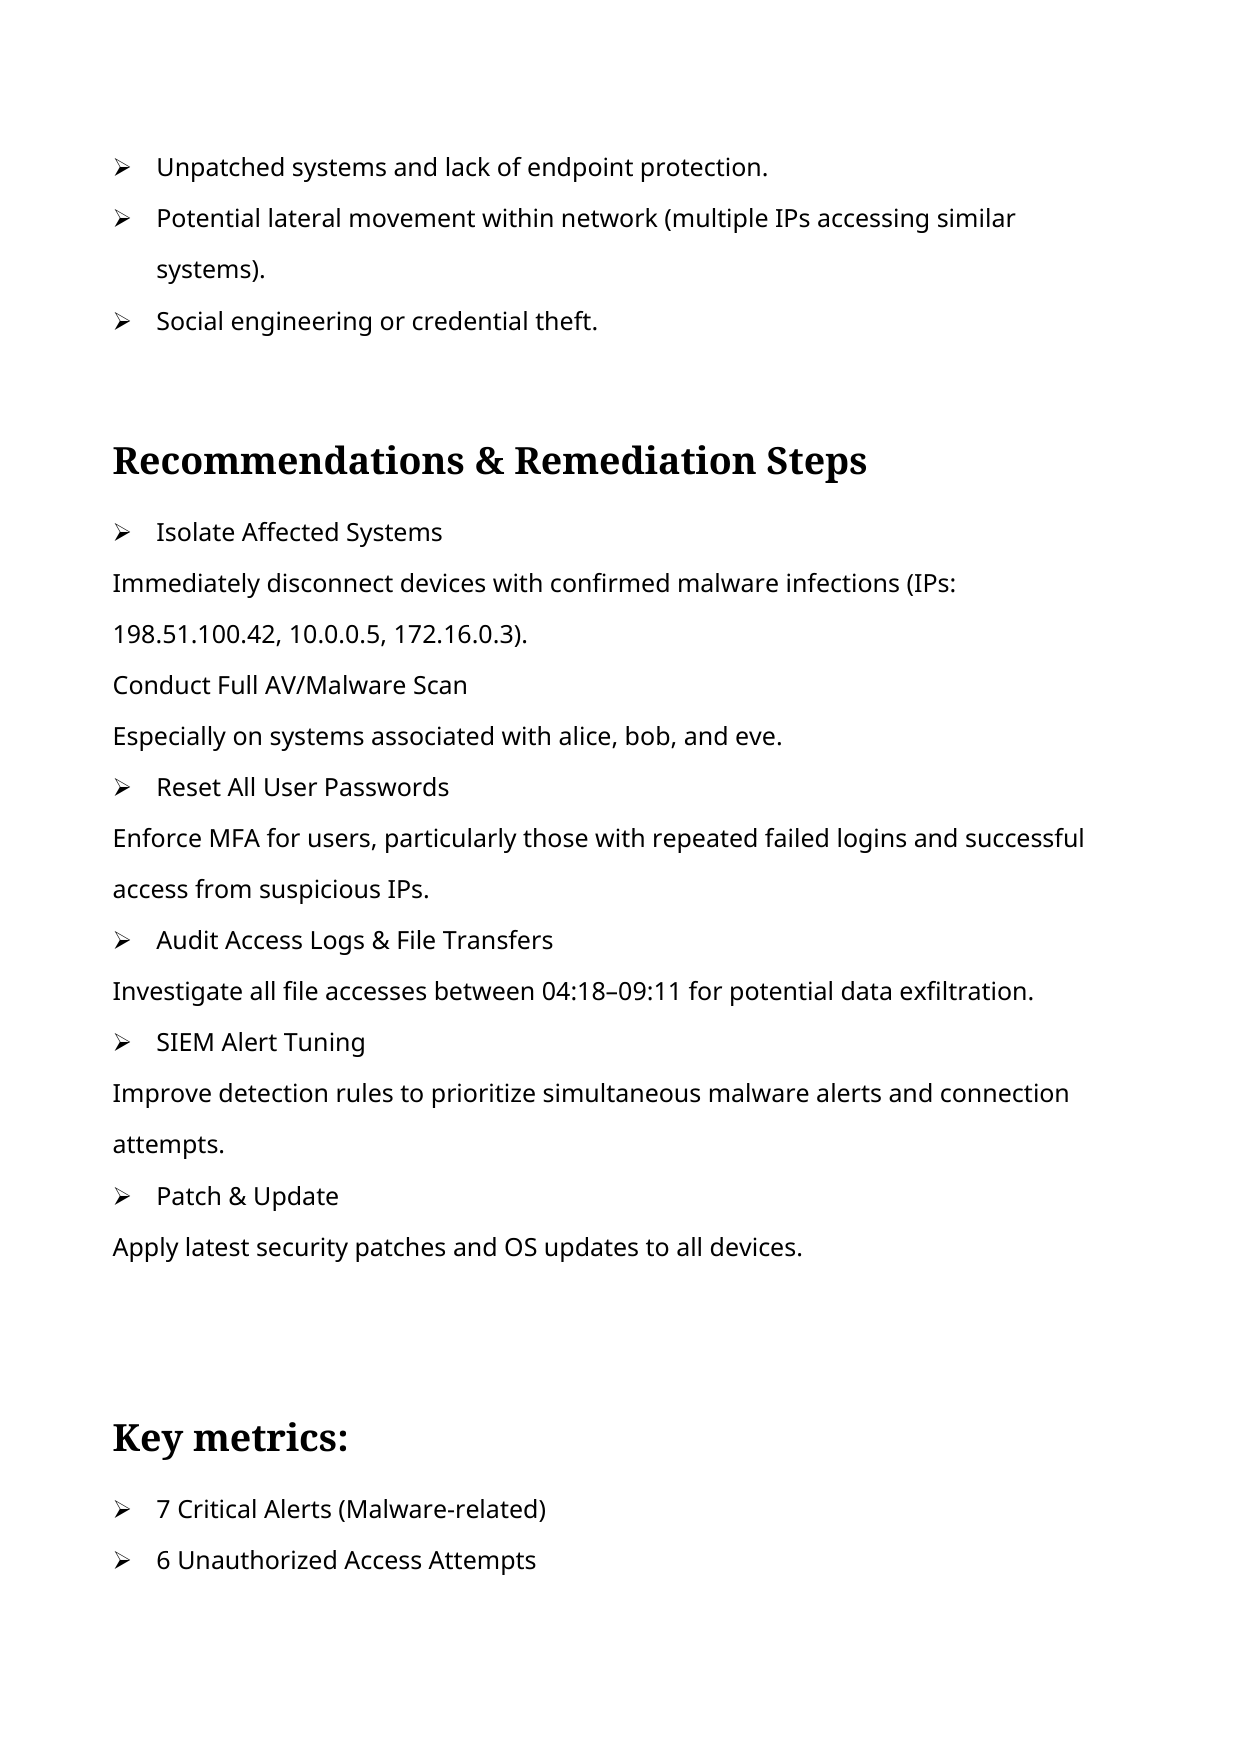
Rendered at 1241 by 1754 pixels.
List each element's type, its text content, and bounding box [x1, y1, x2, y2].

subtitle Key metrics: [112, 1411, 1128, 1462]
text Immediately disconnect devices with confirmed malware infections (IPs: 198.51.100.42, 10.0.0.5, 172.16.0.3). [112, 566, 1128, 651]
list Patch & Update [112, 1178, 1128, 1212]
subtitle Recommendations & Remediation Steps [112, 434, 1128, 485]
list 7 Critical Alerts (Malware-related) [112, 1492, 1128, 1526]
list Audit Access Logs & File Transfers [112, 923, 1128, 957]
text Improve detection rules to prioritize simultaneous malware alerts and connection attempts. [112, 1076, 1128, 1161]
list Potential lateral movement within network (multiple IPs accessing similar systems). [112, 201, 1128, 286]
text Especially on systems associated with alice, bob, and eve. [112, 719, 1128, 753]
text Enforce MFA for users, particularly those with repeated failed logins and successful access from suspicious IPs. [112, 821, 1128, 906]
list Social engineering or credential theft. [112, 303, 1128, 337]
text Apply latest security patches and OS updates to all devices. [112, 1229, 1128, 1263]
text Conduct Full AV/Malware Scan [112, 668, 1128, 702]
list Reset All User Passwords [112, 770, 1128, 804]
list 6 Unauthorized Access Attempts [112, 1543, 1128, 1577]
list Unpatched systems and lack of endpoint protection. [112, 150, 1128, 184]
text Investigate all file accesses between 04:18–09:11 for potential data exfiltration. [112, 974, 1128, 1008]
list Isolate Affected Systems [112, 514, 1128, 549]
list SIEM Alert Tuning [112, 1025, 1128, 1059]
